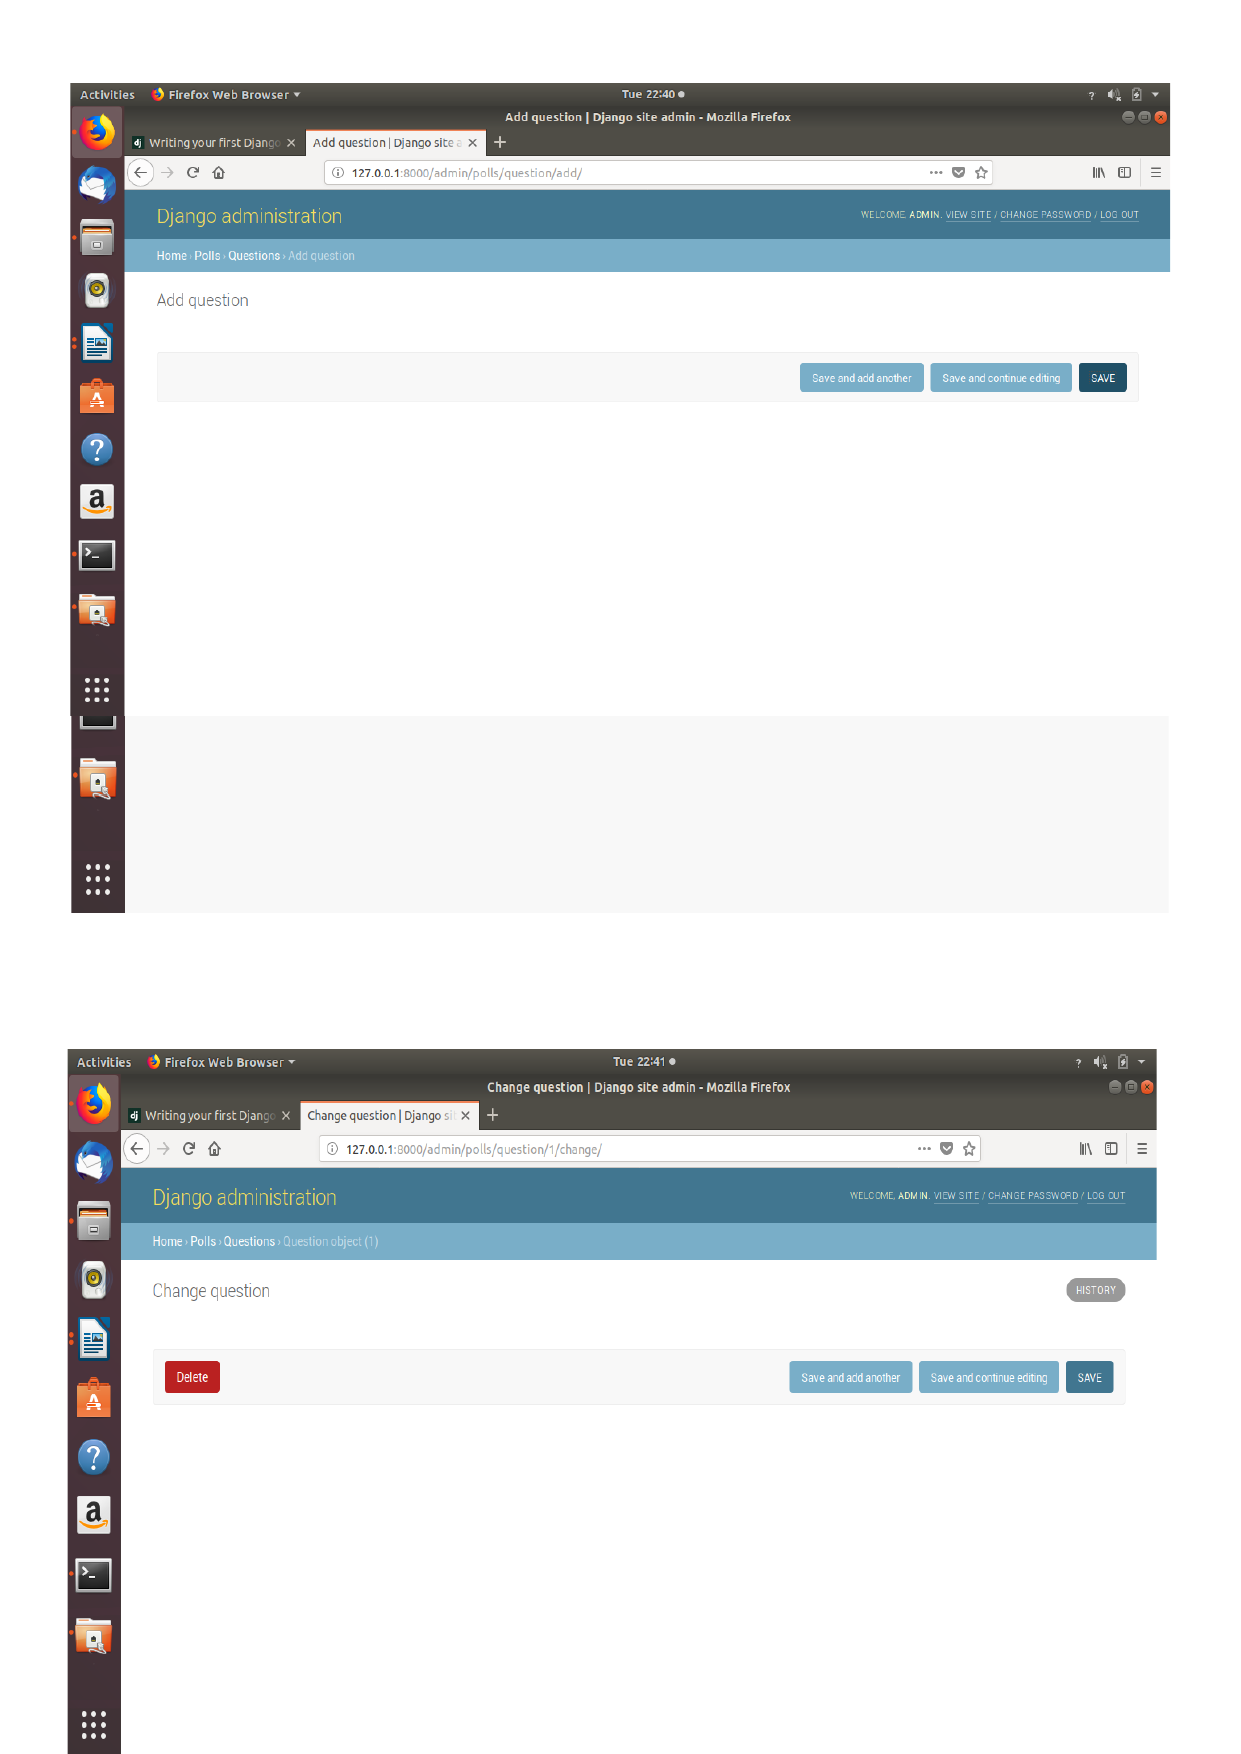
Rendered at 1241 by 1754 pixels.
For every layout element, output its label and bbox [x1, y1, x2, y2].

picture [67, 1049, 1157, 1754]
picture [70, 83, 1171, 913]
